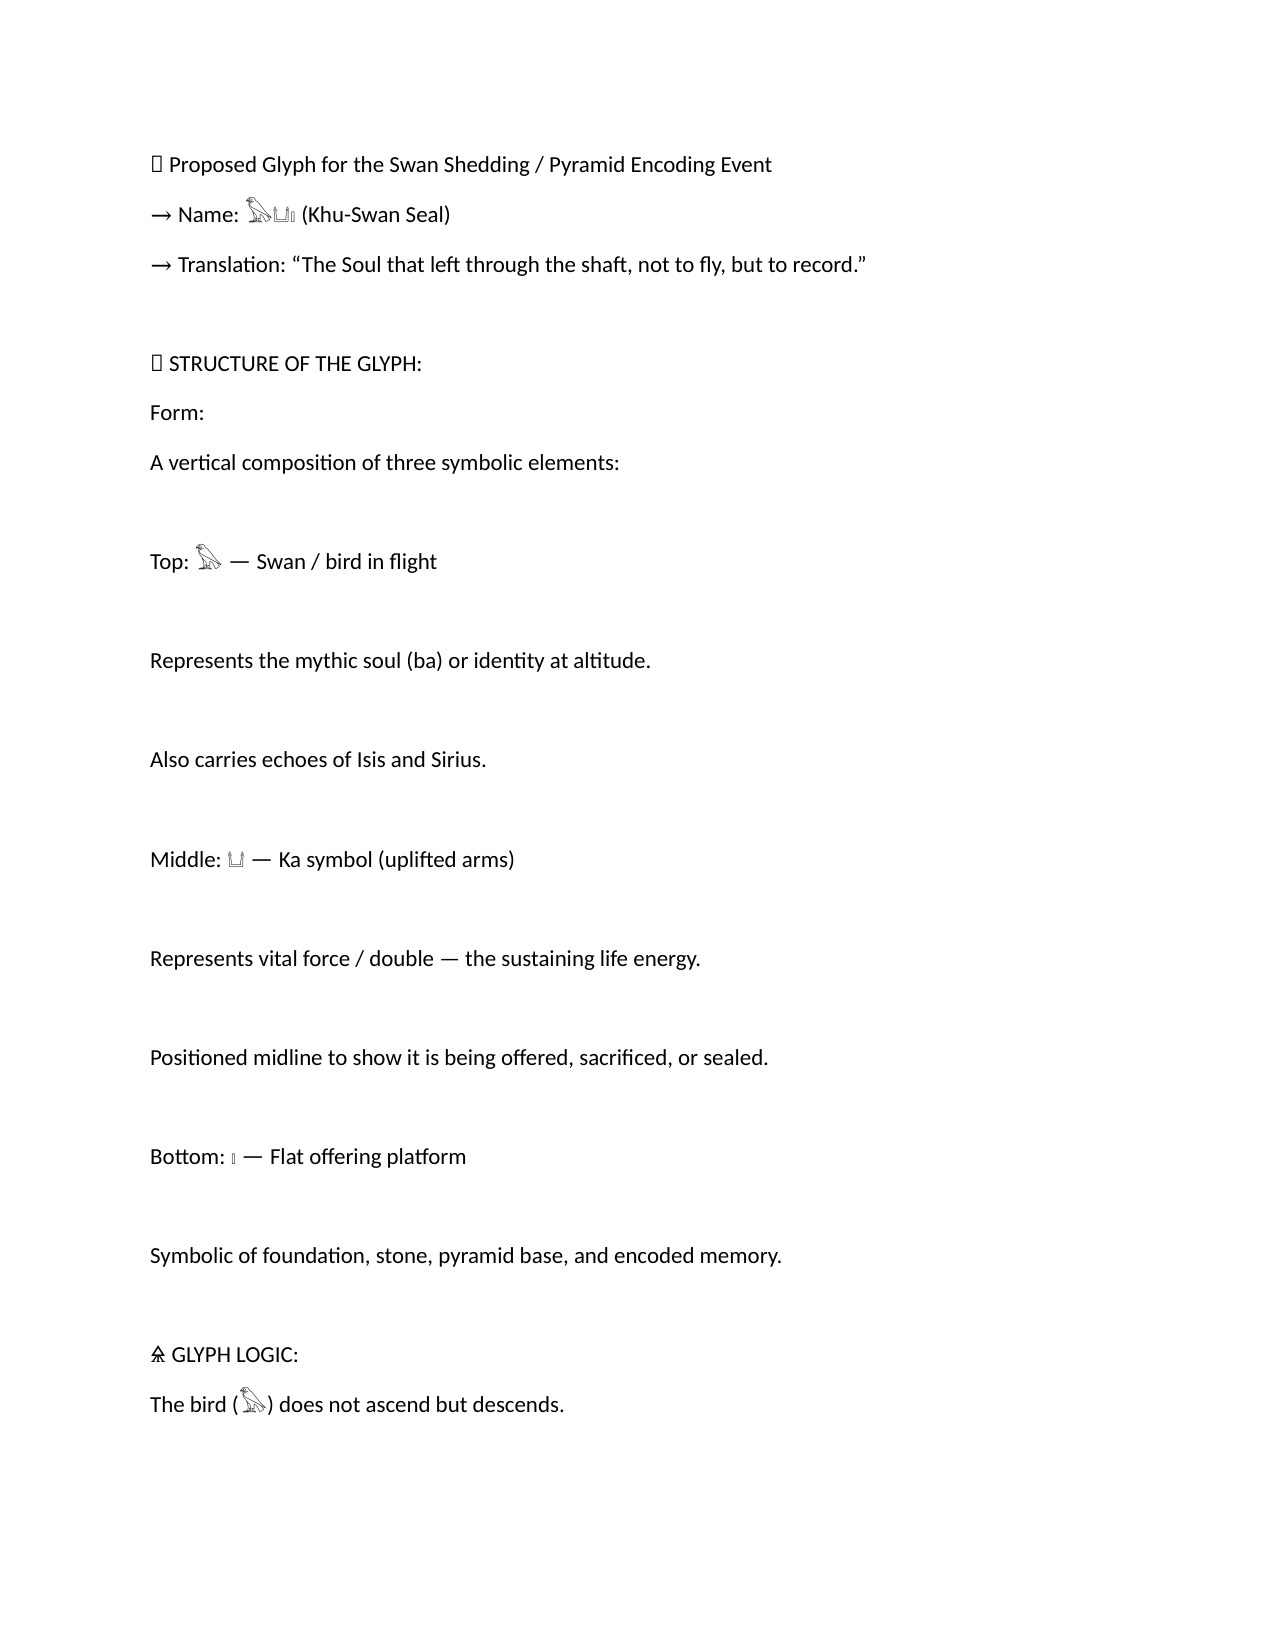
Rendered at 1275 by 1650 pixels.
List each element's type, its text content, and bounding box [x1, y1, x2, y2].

text Represents the mythic soul (ba) or identity at altitude. [150, 646, 1125, 674]
text → Translation: “The Soul that left through the shaft, not to fly, but to record.” [150, 249, 1125, 278]
text 🜎 GLYPH LOGIC: [150, 1340, 1125, 1369]
text → Name: 𓅃𓂓𓏤 (Khu-Swan Seal) [150, 199, 1125, 228]
text The bird (𓅃) does not ascend but descends. [150, 1389, 1125, 1418]
text Represents vital force / double — the sustaining life energy. [150, 943, 1125, 972]
text Positioned midline to show it is being offered, sacrificed, or sealed. [150, 1042, 1125, 1071]
text Top: 𓅃 — Swan / bird in flight [150, 547, 1125, 575]
text A vertical composition of three symbolic elements: [150, 447, 1125, 476]
text 🔣 STRUCTURE OF THE GLYPH: [150, 348, 1125, 377]
text Also carries echoes of Isis and Sirius. [150, 745, 1125, 774]
text Symbolic of foundation, stone, pyramid base, and encoded memory. [150, 1241, 1125, 1269]
text Form: [150, 398, 1125, 427]
text Bottom: 𓏤 — Flat offering platform [150, 1142, 1125, 1170]
text Middle: 𓂓 — Ka symbol (uplifted arms) [150, 844, 1125, 873]
text 🔷 Proposed Glyph for the Swan Shedding / Pyramid Encoding Event [150, 150, 1125, 179]
